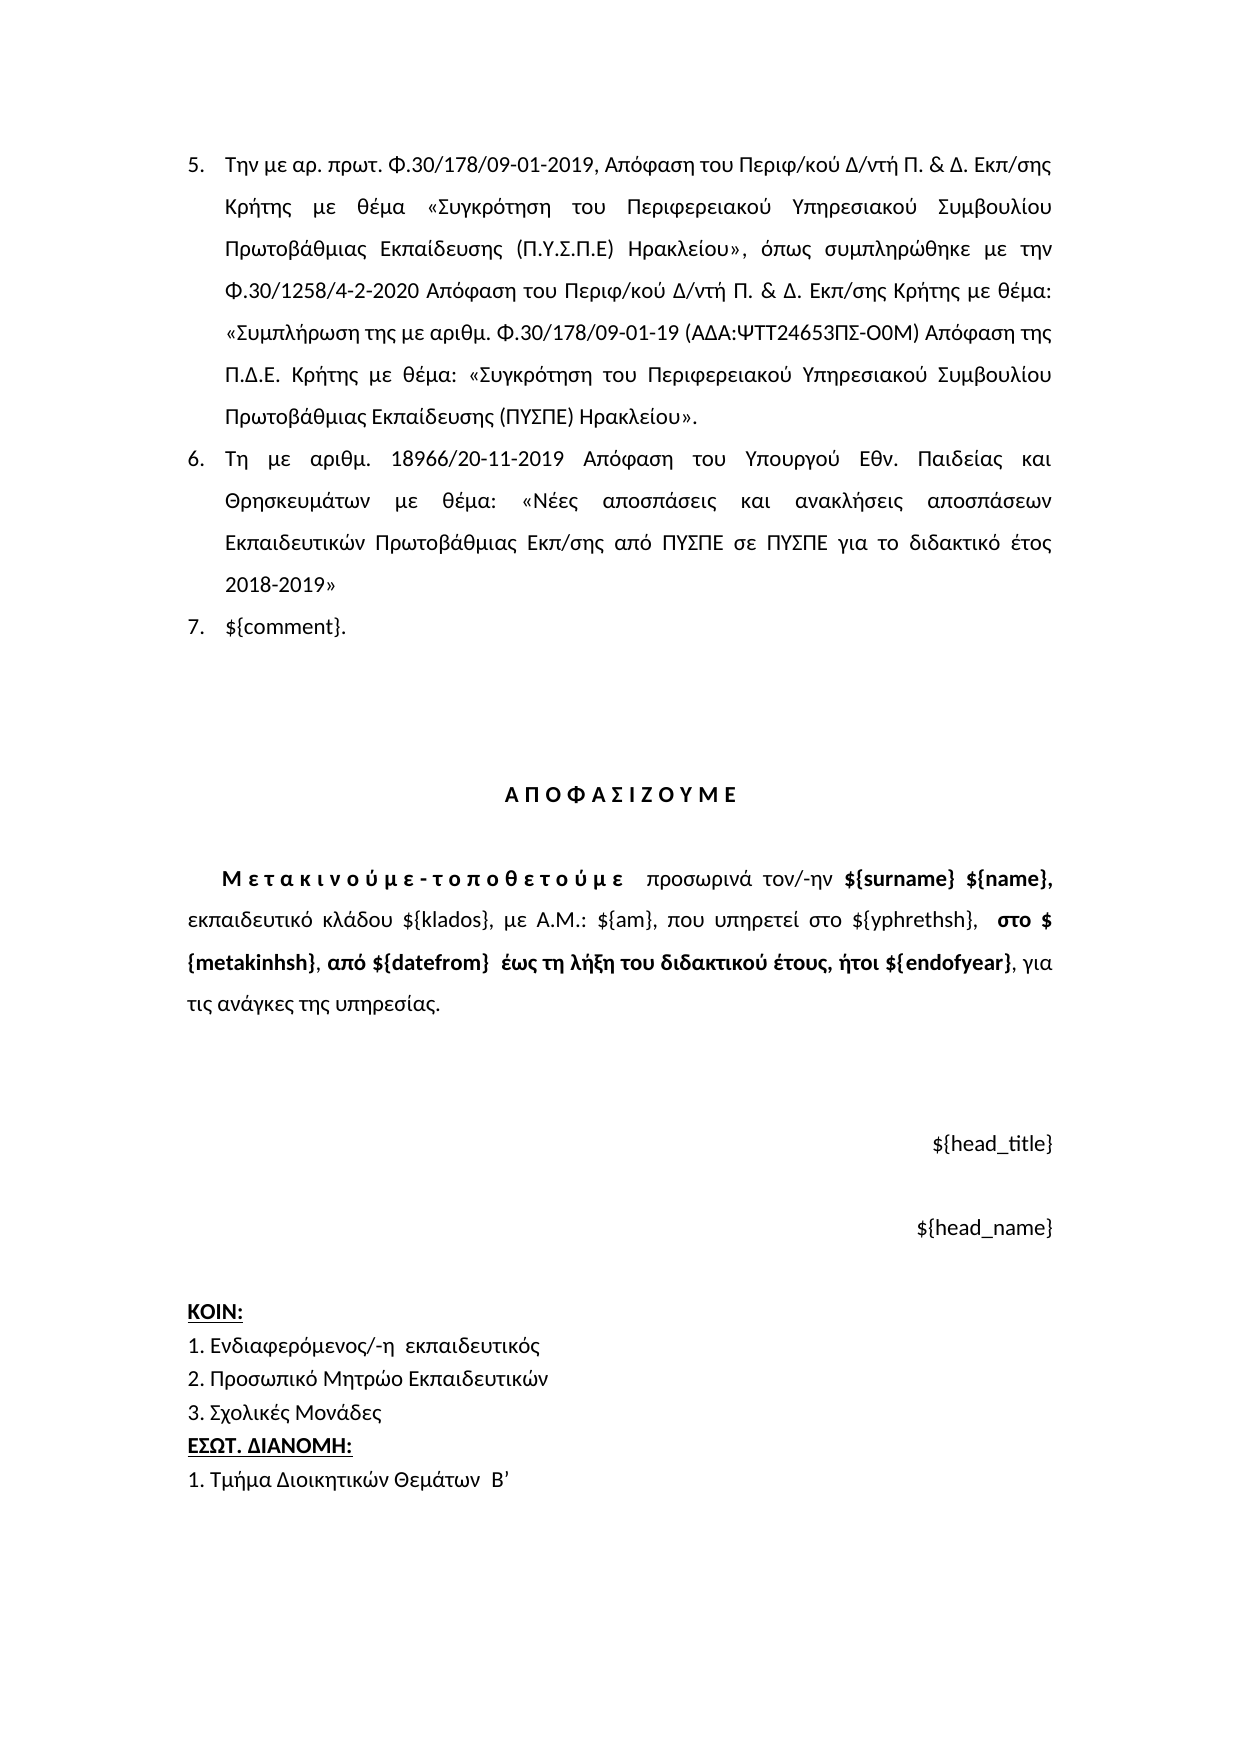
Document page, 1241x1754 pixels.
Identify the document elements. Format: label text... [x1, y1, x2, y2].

text 1. Ενδιαφερόμενος/-η εκπαιδευτικός [187, 1331, 1053, 1359]
text 2. Προσωπικό Μητρώο Εκπαιδευτικών [187, 1364, 1053, 1393]
list ${comment}. [187, 612, 1053, 640]
text ΕΣΩΤ. ΔΙΑΝΟΜΗ: [187, 1432, 1053, 1460]
list Την με αρ. πρωτ. Φ.30/178/09-01-2019, Απόφαση του Περιφ/κού Δ/ντή Π. & Δ. Εκπ/σης Κρήτης με θέμα «Συγκρότηση του Περιφερειακού Υπηρεσιακού Συμβουλίου Πρωτοβάθμιας Εκπαίδευσης (Π.Υ.Σ.Π.Ε) Ηρακλείου», όπως συμπληρώθηκε με την Φ.30/1258/4-2-2020 Απόφαση του Περιφ/κού Δ/ντή Π. & Δ. Εκπ/σης Κρήτης με θέμα: «Συμπλήρωση της με αριθμ. Φ.30/178/09-01-19 (ΑΔΑ:ΨΤΤ24653ΠΣ-Ο0Μ) Απόφαση της Π.Δ.Ε. Κρήτης με θέμα: «Συγκρότηση του Περιφερειακού Υπηρεσιακού Συμβουλίου Πρωτοβάθμιας Εκπαίδευσης (ΠΥΣΠΕ) Ηρακλείου». [187, 150, 1053, 430]
text ${head_title} [187, 1129, 1053, 1158]
subtitle ΑΠΟΦΑΣΙΖΟΥΜΕ [187, 780, 1053, 808]
text Μετακινούμε-τοποθετούμε προσωρινά τον/-ην ${surname} ${name}, εκπαιδευτικό κλάδου ${klados}, με Α.Μ.: ${am}, που υπηρετεί στο ${yphrethsh}, στο ${metakinhsh}, από ${datefrom} έως τη λήξη του διδακτικού έτους, ήτοι ${endofyear}, για τις ανάγκες της υπηρεσίας. [187, 864, 1053, 1018]
text 3. Σχολικές Μονάδες [187, 1398, 1053, 1426]
text 1. Τμήμα Διοικητικών Θεμάτων B’ [187, 1465, 1053, 1493]
text ΚΟΙΝ: [187, 1297, 1053, 1326]
text ${head_name} [562, 1213, 1053, 1242]
list Τη με αριθμ. 18966/20-11-2019 Απόφαση του Υπουργού Εθν. Παιδείας και Θρησκευμάτων με θέμα: «Νέες αποσπάσεις και ανακλήσεις αποσπάσεων Εκπαιδευτικών Πρωτοβάθμιας Εκπ/σης από ΠΥΣΠΕ σε ΠΥΣΠΕ για το διδακτικό έτος 2018-2019» [187, 444, 1053, 598]
